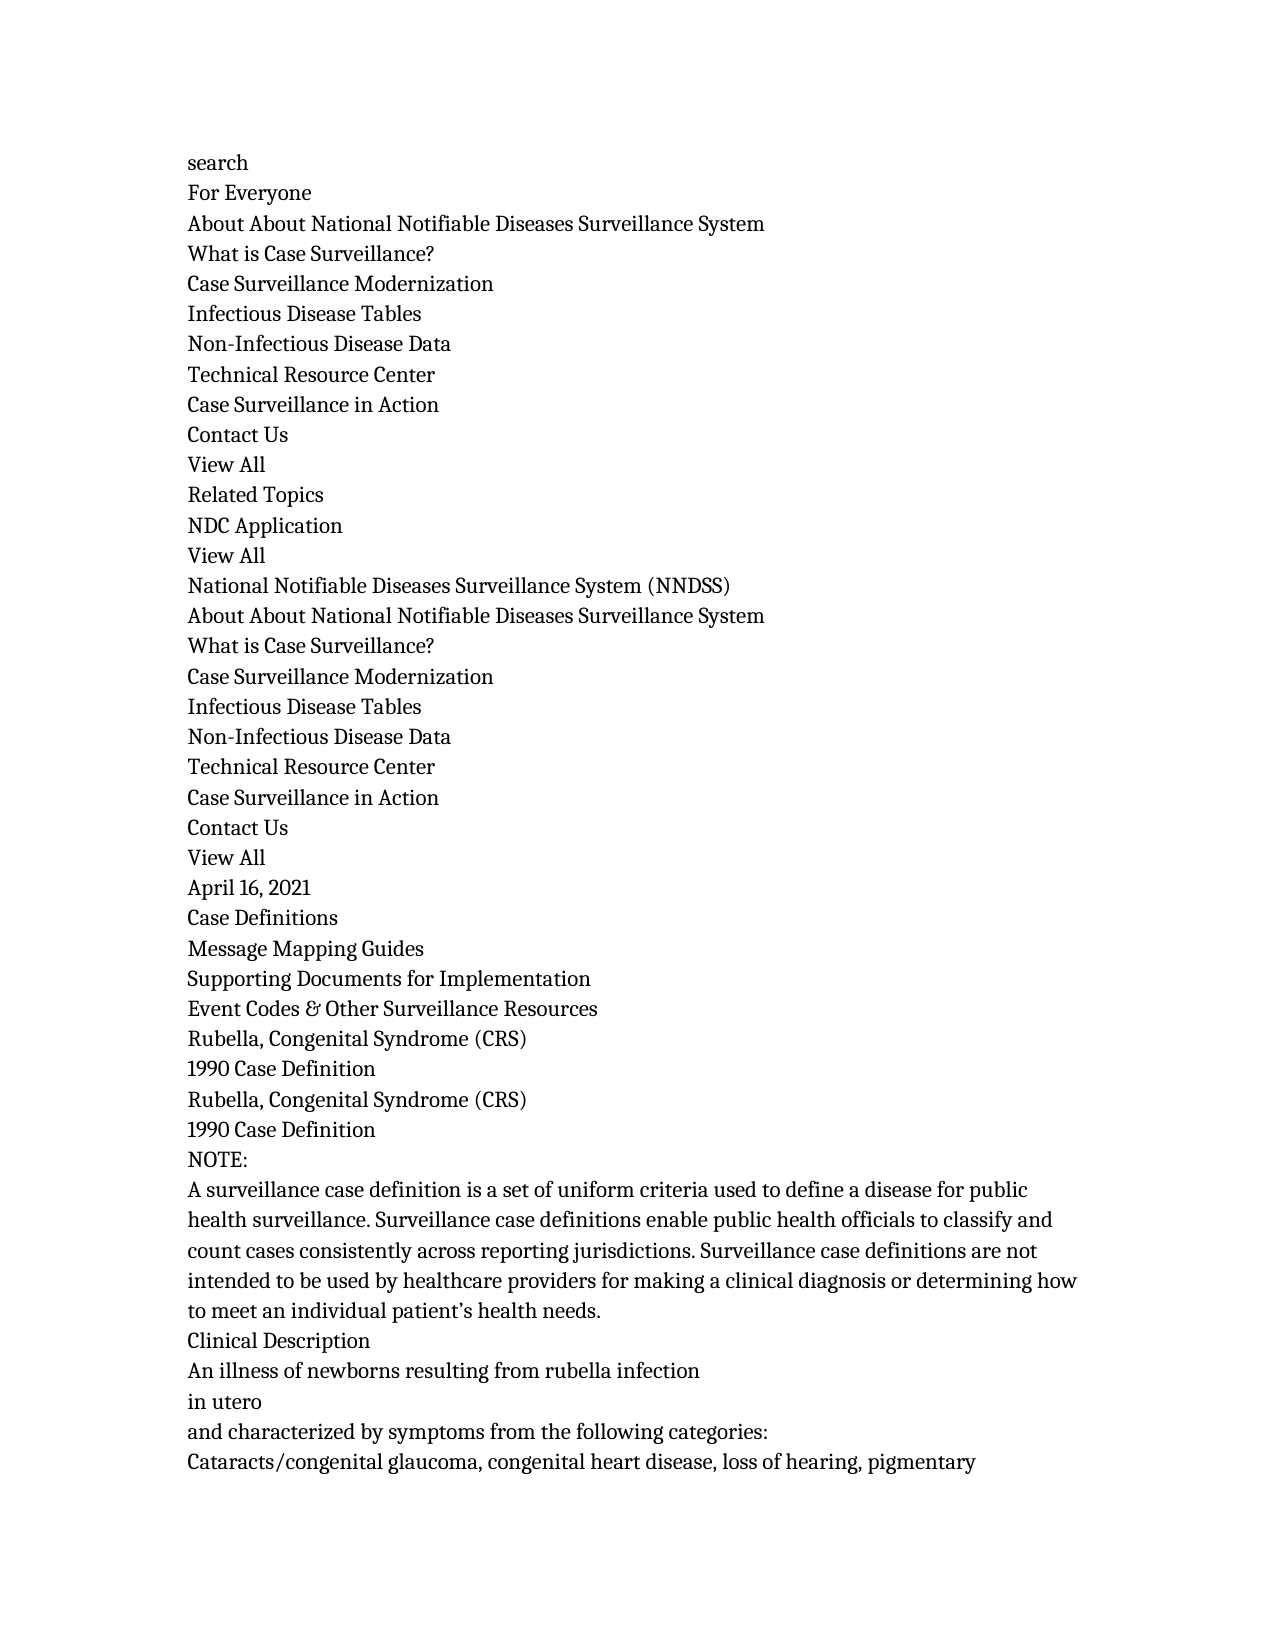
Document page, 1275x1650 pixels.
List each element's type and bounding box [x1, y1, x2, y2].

text [187, 150, 1087, 1475]
